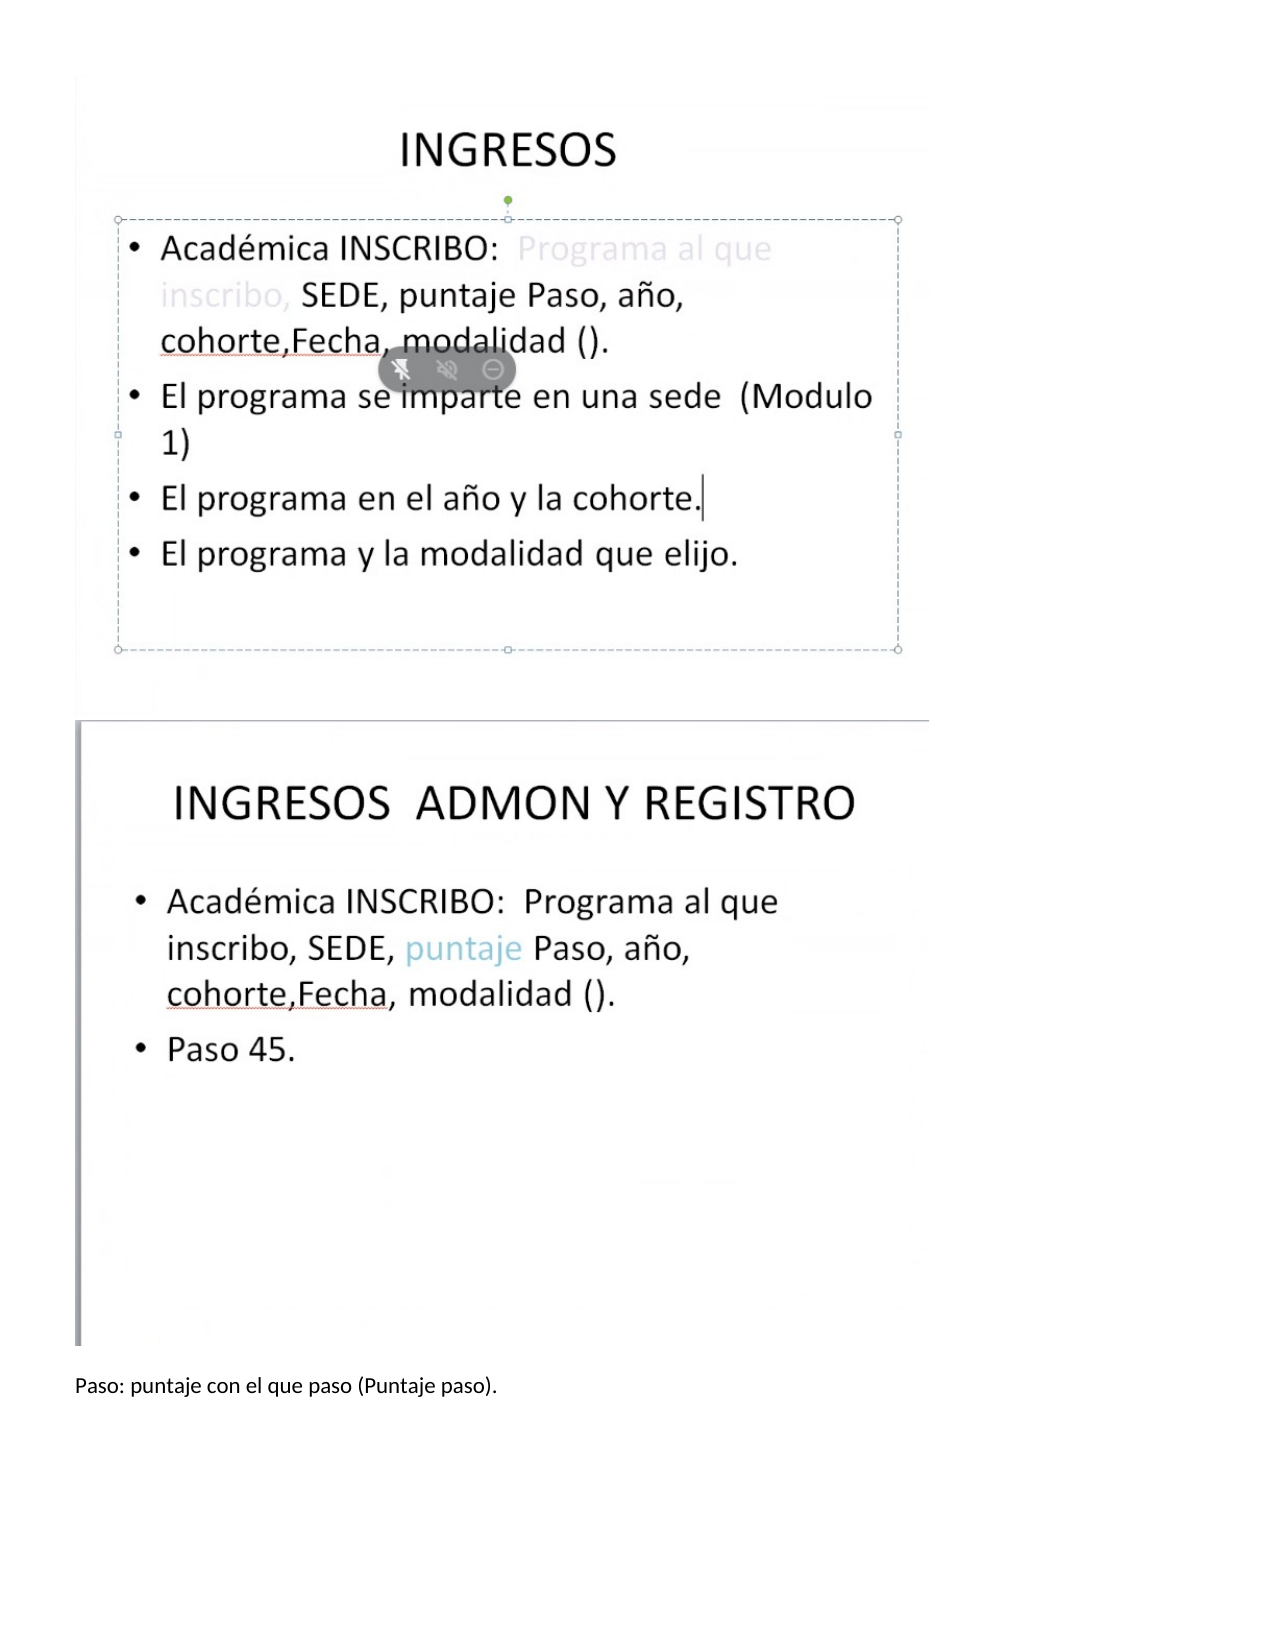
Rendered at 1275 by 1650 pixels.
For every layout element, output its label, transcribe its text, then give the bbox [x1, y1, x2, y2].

text Paso: puntaje con el que paso (Puntaje paso). [75, 1371, 1200, 1399]
picture [75, 720, 930, 1346]
picture [75, 75, 934, 717]
